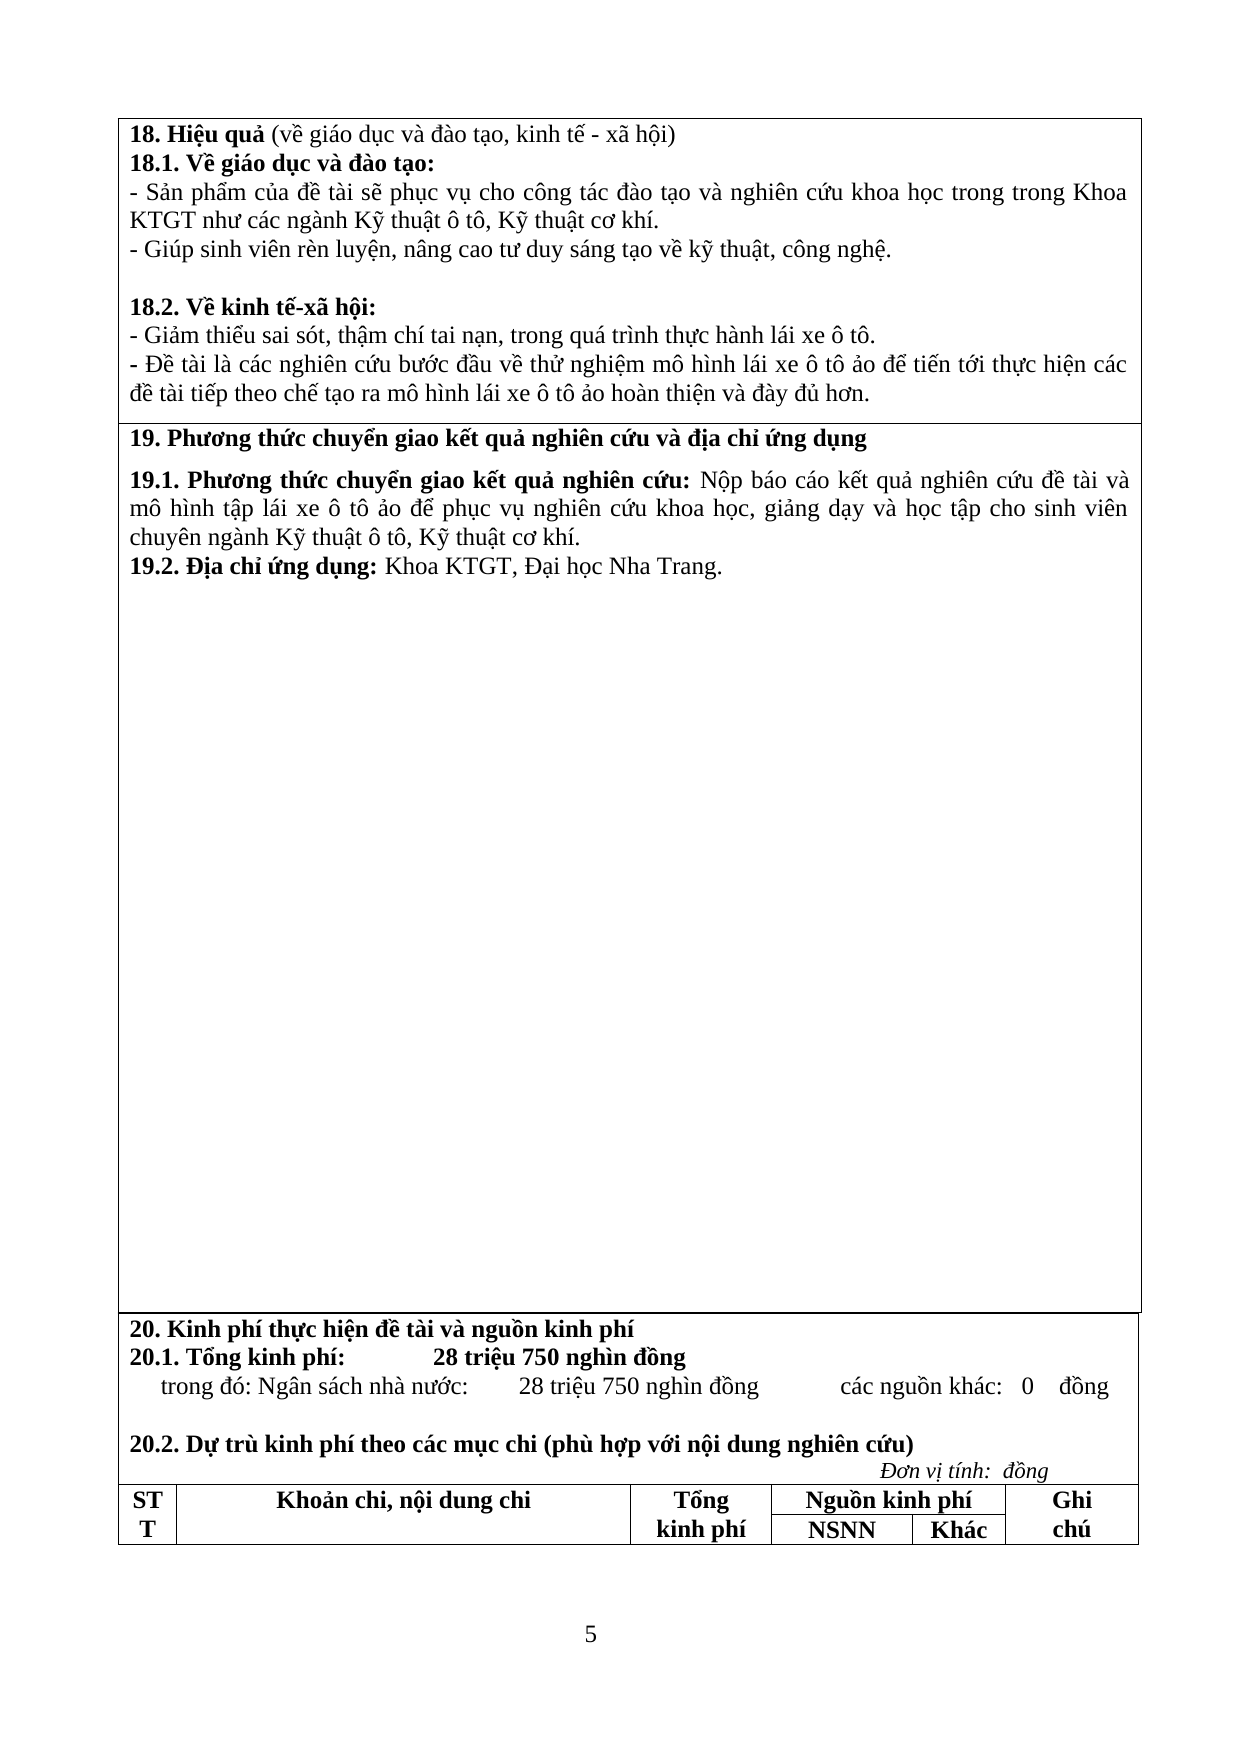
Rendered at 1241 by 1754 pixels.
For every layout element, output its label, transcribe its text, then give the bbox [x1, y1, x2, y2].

table_cell NSNN [772, 1515, 912, 1543]
table_cell 18. Hiệu quả (về giáo dục và đào tạo, kinh tế - xã hội) 18.1. Về giáo dục và đào tạo: - Sản phẩm của đề tài sẽ phục vụ cho công tác đào tạo và nghiên cứu khoa học trong trong Khoa KTGT như các ngành Kỹ thuật ô tô, Kỹ thuật cơ khí. - Giúp sinh viên rèn luyện, nâng cao tư duy sáng tạo về kỹ thuật, công nghệ. 18.2. Về kinh tế-xã hội: - Giảm thiểu sai sót, thậm chí tai nạn, trong quá trình thực hành lái xe ô tô. - Đề tài là các nghiên cứu bước đầu về thử nghiệm mô hình lái xe ô tô ảo để tiến tới thực hiện các đề tài tiếp theo chế tạo ra mô hình lái xe ô tô ảo hoàn thiện và đày đủ hơn. [119, 119, 1141, 422]
table_cell Tổng kinh phí [631, 1485, 771, 1543]
table_header 20. Kinh phí thực hiện đề tài và nguồn kinh phí 20.1. Tổng kinh phí: 28 triệu 750 nghìn đồng trong đó: Ngân sách nhà nước: 28 triệu 750 nghìn đồng các nguồn khác: 0 đồng 20.2. Dự trù kinh phí theo các mục chi (phù hợp với nội dung nghiên cứu) Đơn vị tính: đồng [119, 1314, 1138, 1484]
table_cell Khác [913, 1515, 1005, 1543]
table_cell 19. Phương thức chuyển giao kết quả nghiên cứu và địa chỉ ứng dụng 19.1. Phương thức chuyển giao kết quả nghiên cứu: Nộp báo cáo kết quả nghiên cứu đề tài và mô hình tập lái xe ô tô ảo để phục vụ nghiên cứu khoa học, giảng dạy và học tập cho sinh viên chuyên ngành Kỹ thuật ô tô, Kỹ thuật cơ khí. 19.2. Địa chỉ ứng dụng: Khoa KTGT, Đại học Nha Trang. [119, 424, 1141, 1312]
table_cell Khoản chi, nội dung chi [177, 1485, 630, 1543]
table_cell STT [119, 1485, 176, 1543]
table_cell Nguồn kinh phí [772, 1485, 1005, 1514]
table_cell Ghi chú [1006, 1485, 1138, 1543]
